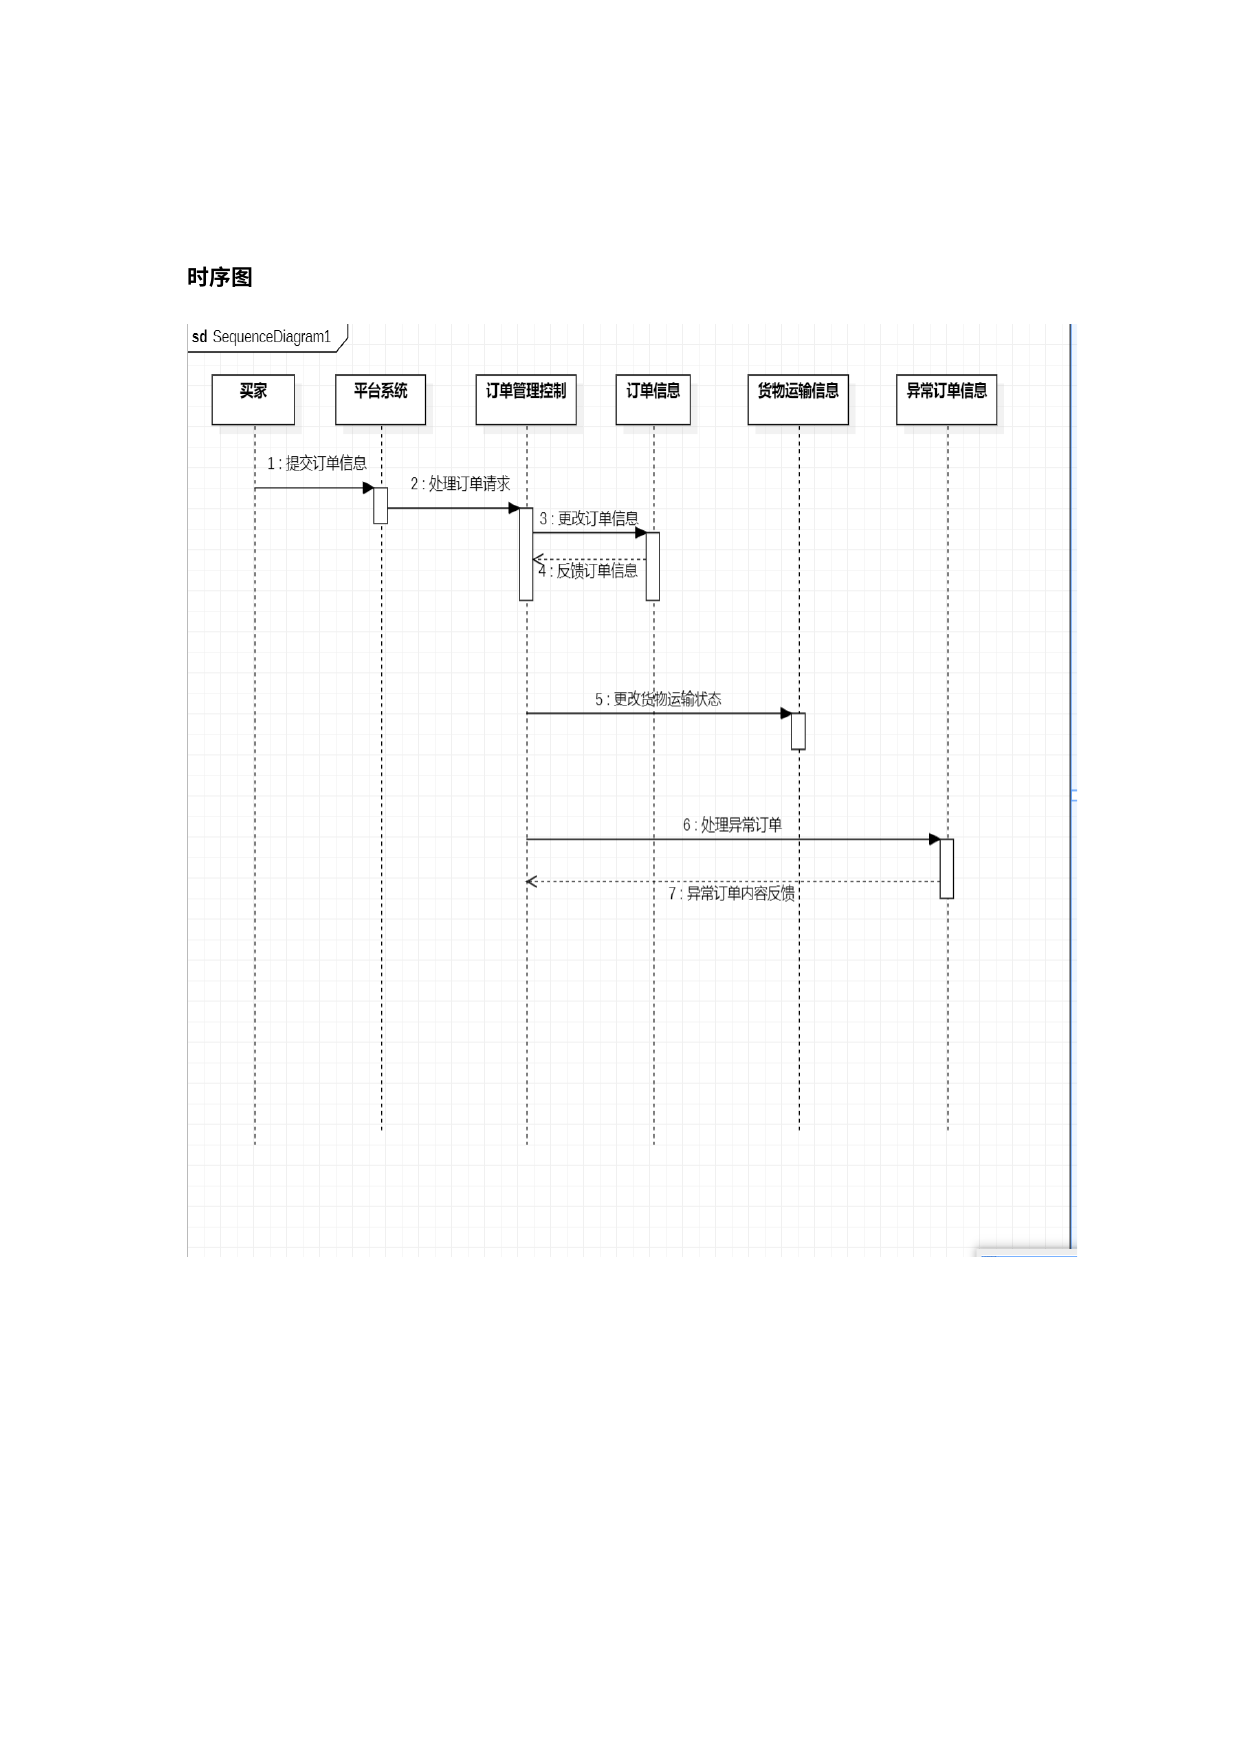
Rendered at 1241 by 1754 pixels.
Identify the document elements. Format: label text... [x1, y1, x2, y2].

text 时序图 [187, 259, 1053, 292]
picture [187, 324, 1078, 1257]
